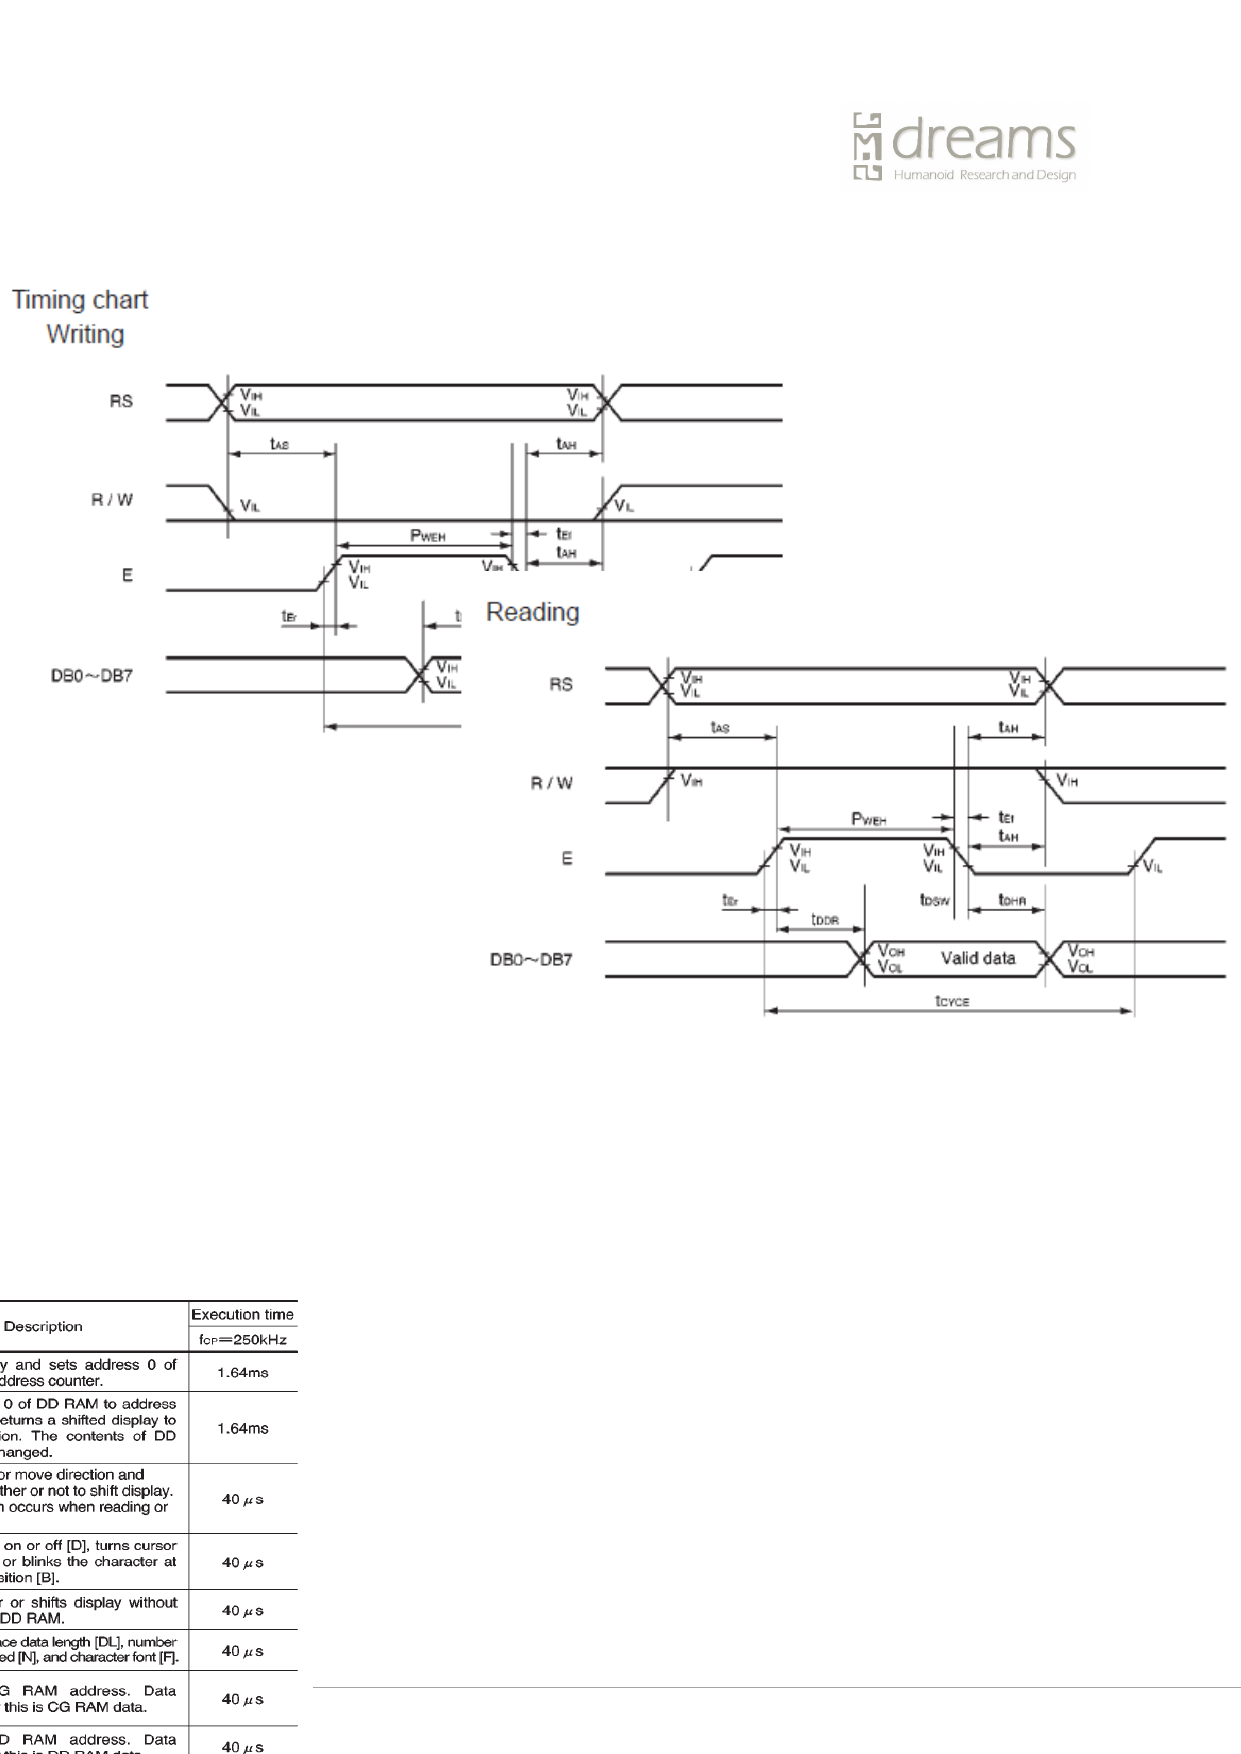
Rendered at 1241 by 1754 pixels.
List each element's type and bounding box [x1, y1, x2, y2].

picture [0, 276, 1239, 1049]
